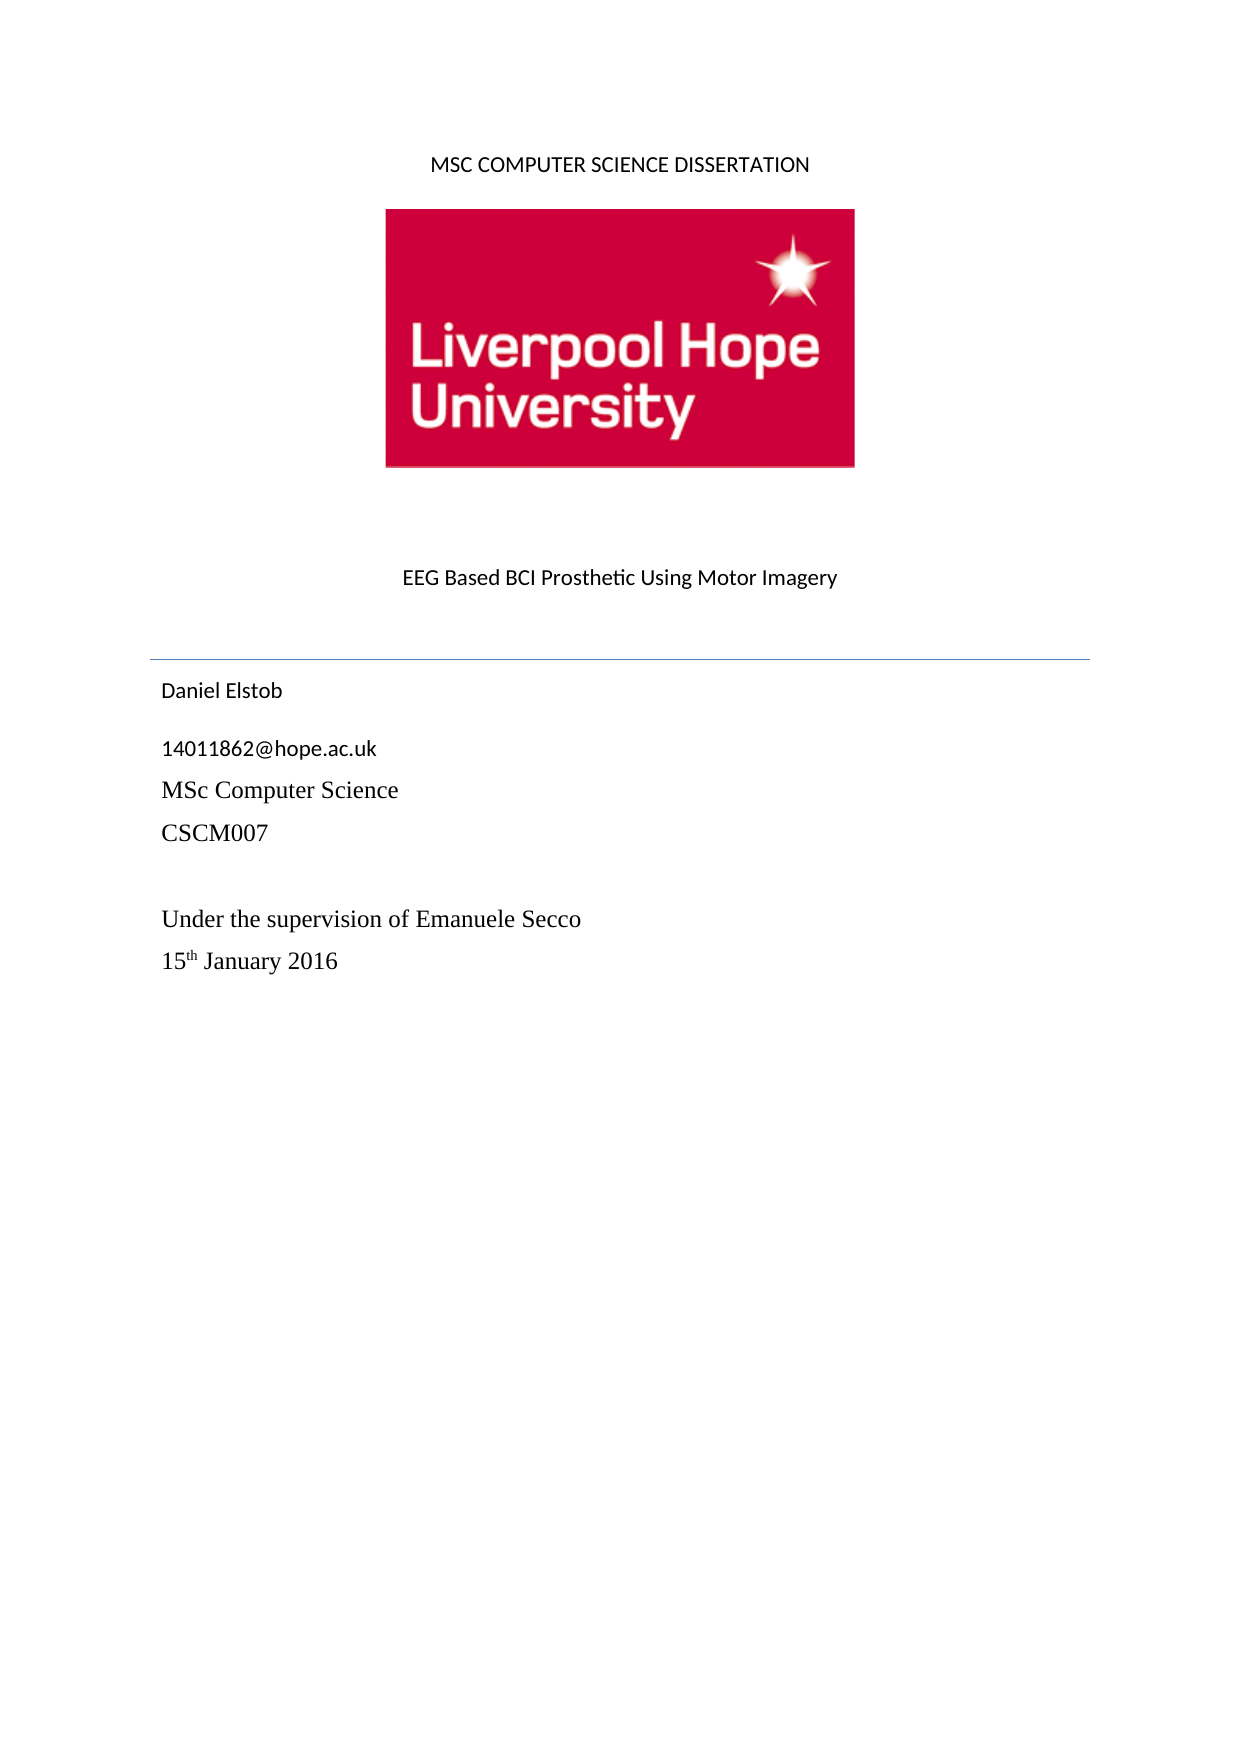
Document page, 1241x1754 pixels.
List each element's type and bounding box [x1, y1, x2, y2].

picture [385, 209, 855, 468]
